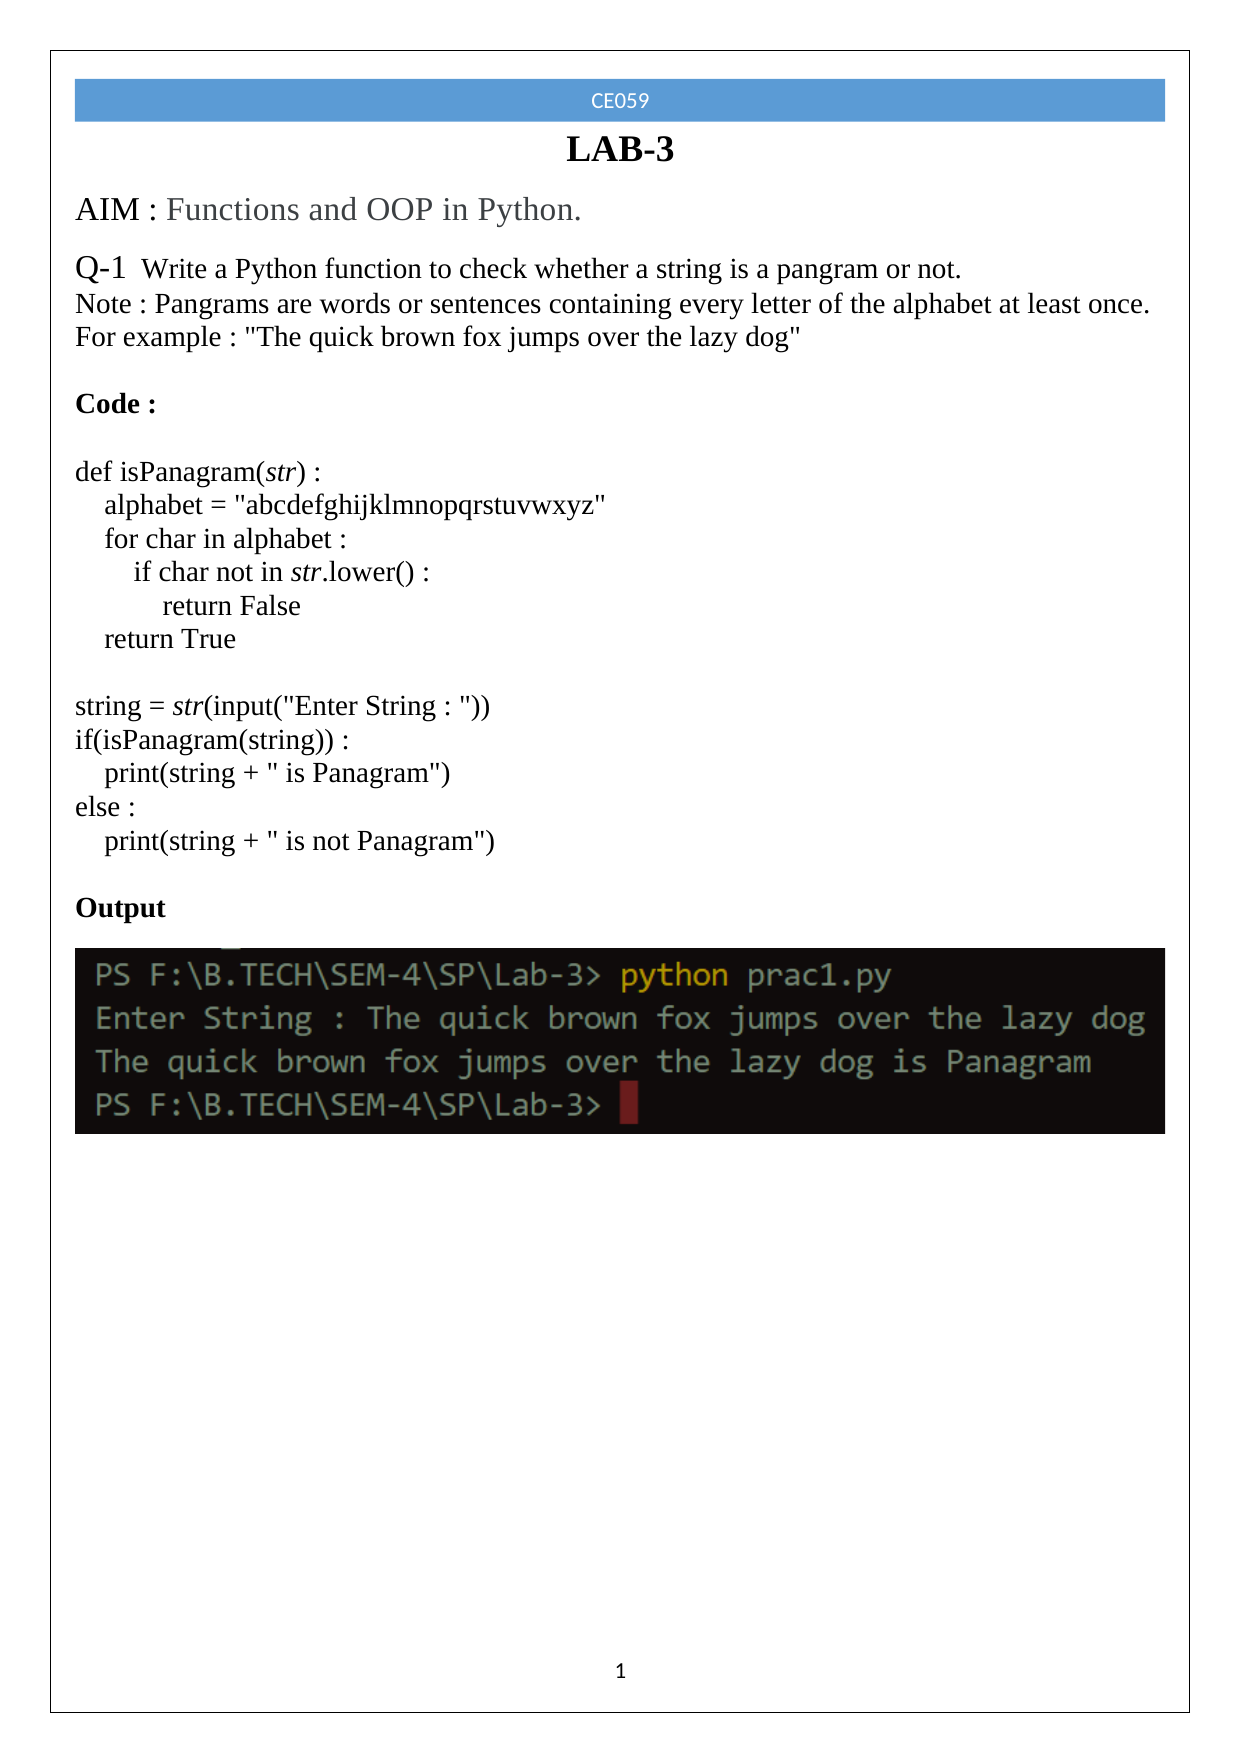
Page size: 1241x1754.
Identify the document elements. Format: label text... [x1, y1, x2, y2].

text print(string + " is not Panagram") [75, 823, 1165, 856]
text Code : [75, 387, 1165, 420]
text string = str(input("Enter String : ")) [75, 688, 1165, 722]
text def isPanagram(str) : [75, 454, 1165, 487]
text if(isPanagram(string)) : [75, 722, 1165, 756]
text return False [75, 588, 1165, 621]
text if char not in str.lower() : [75, 554, 1165, 588]
text Q-1 Write a Python function to check whether a string is a pangram or not. [75, 248, 1165, 286]
text Note : Pangrams are words or sentences containing every letter of the alphabet at least once. [75, 286, 1165, 319]
text return True [75, 621, 1165, 655]
text LAB-3 [75, 122, 1165, 169]
text print(string + " is Panagram") [75, 756, 1165, 789]
picture [75, 948, 1166, 1134]
text AIM : Functions and OOP in Python. [75, 189, 1165, 228]
text Output [75, 890, 1165, 923]
text for char in alphabet : [75, 521, 1165, 554]
text else : [75, 789, 1165, 823]
text alphabet = "abcdefghijklmnopqrstuvwxyz" [75, 487, 1165, 521]
text For example : "The quick brown fox jumps over the lazy dog" [75, 319, 1165, 353]
